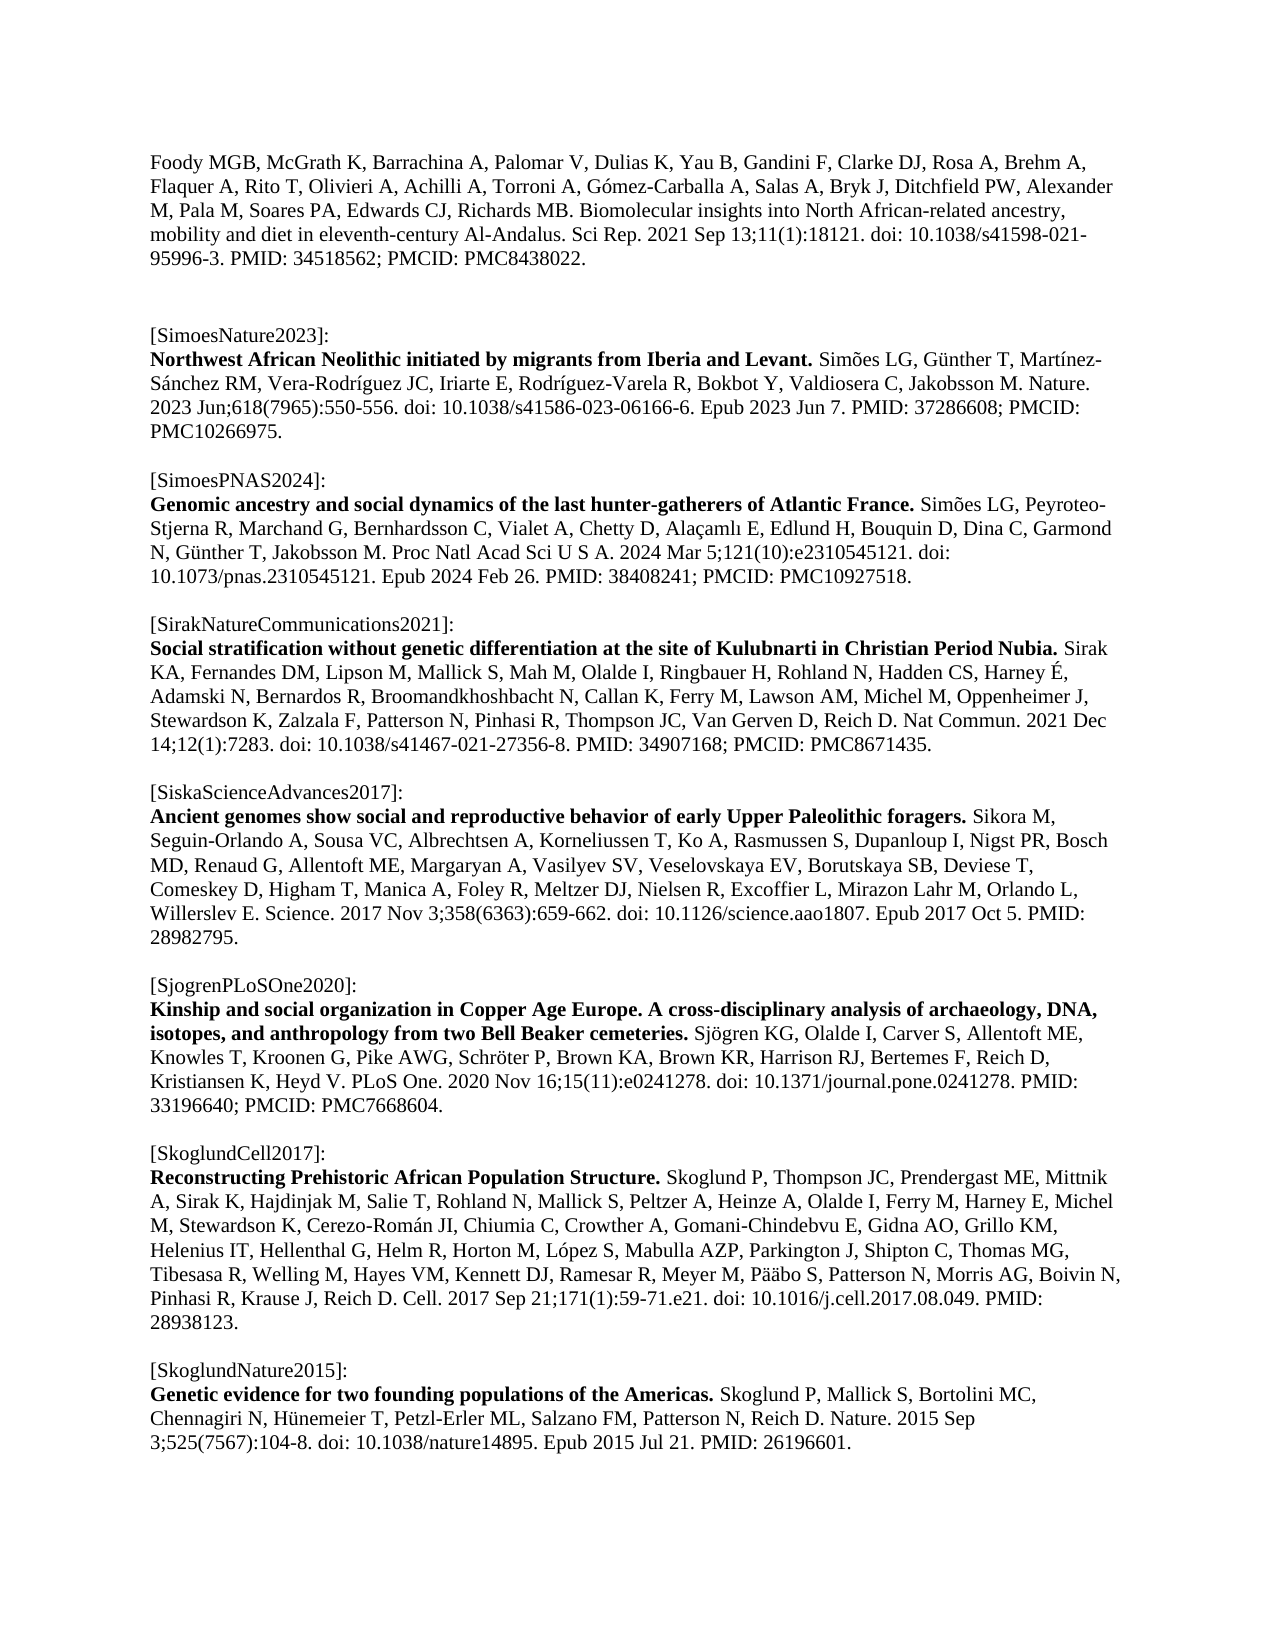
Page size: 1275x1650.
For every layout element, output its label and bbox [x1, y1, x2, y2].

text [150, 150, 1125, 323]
text [150, 323, 1125, 1478]
